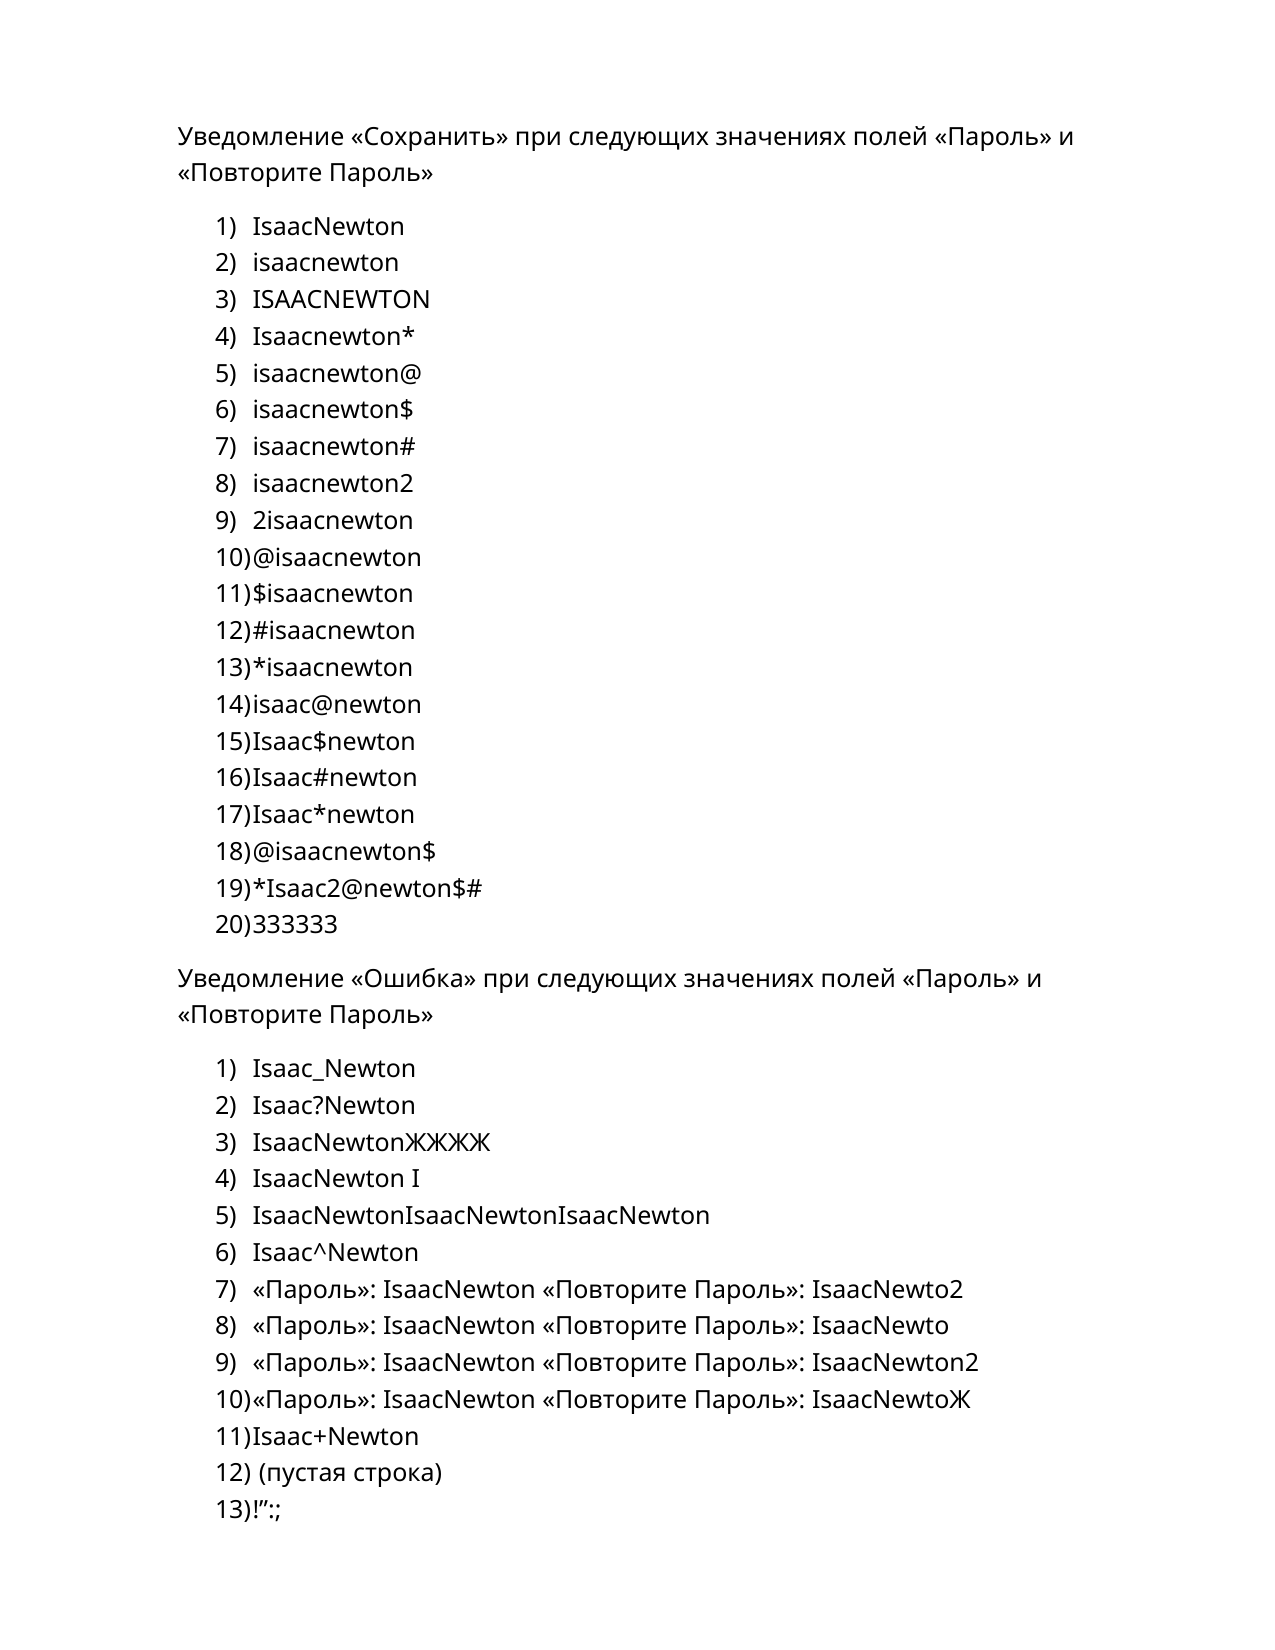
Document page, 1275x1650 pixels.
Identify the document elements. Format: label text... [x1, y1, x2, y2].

list $isaacnewton [215, 576, 1186, 610]
list «Пароль»: IsaacNewton «Повторите Пароль»: IsaacNewton2 [215, 1345, 1186, 1379]
list isaac@newton [215, 686, 1186, 720]
list isaacnewton$ [215, 392, 1186, 426]
list Isaac_Newton [215, 1051, 1186, 1085]
list Isaac^Newton [215, 1234, 1186, 1268]
list Isaac+Newton [215, 1418, 1186, 1452]
list Isaac#newton [215, 760, 1186, 794]
list isaacnewton2 [215, 466, 1186, 500]
list IsaacNewtonЖЖЖЖ [215, 1124, 1186, 1158]
list Isaacnewton* [215, 319, 1186, 353]
list Isaac?Newton [215, 1087, 1186, 1121]
list isaacnewton [215, 245, 1186, 279]
list @isaacnewton$ [215, 833, 1186, 867]
list IsaacNewton [215, 208, 1186, 242]
list «Пароль»: IsaacNewton «Повторите Пароль»: IsaacNewtoЖ [215, 1382, 1186, 1416]
list (пустая строка) [215, 1455, 1186, 1489]
list *Isaac2@newton$# [215, 870, 1186, 904]
list Isaac*newton [215, 797, 1186, 831]
list 333333 [215, 907, 1186, 941]
text Уведомление «Сохранить» при следующих значениях полей «Пароль» и «Повторите Пароль» [177, 118, 1186, 189]
list @isaacnewton [215, 539, 1186, 573]
list «Пароль»: IsaacNewton «Повторите Пароль»: IsaacNewto [215, 1308, 1186, 1342]
list isaacnewton# [215, 429, 1186, 463]
text Уведомление «Ошибка» при следующих значениях полей «Пароль» и «Повторите Пароль» [177, 960, 1186, 1031]
list !”:; [215, 1492, 1186, 1526]
list isaacnewton@ [215, 355, 1186, 389]
list #isaacnewton [215, 613, 1186, 647]
list IsaacNewton I [215, 1161, 1186, 1195]
list *isaacnewton [215, 649, 1186, 684]
list «Пароль»: IsaacNewton «Повторите Пароль»: IsaacNewto2 [215, 1271, 1186, 1305]
list Isaac$newton [215, 723, 1186, 757]
list ISAACNEWTON [215, 282, 1186, 316]
list IsaacNewtonIsaacNewtonIsaacNewton [215, 1198, 1186, 1232]
list 2isaacnewton [215, 502, 1186, 537]
